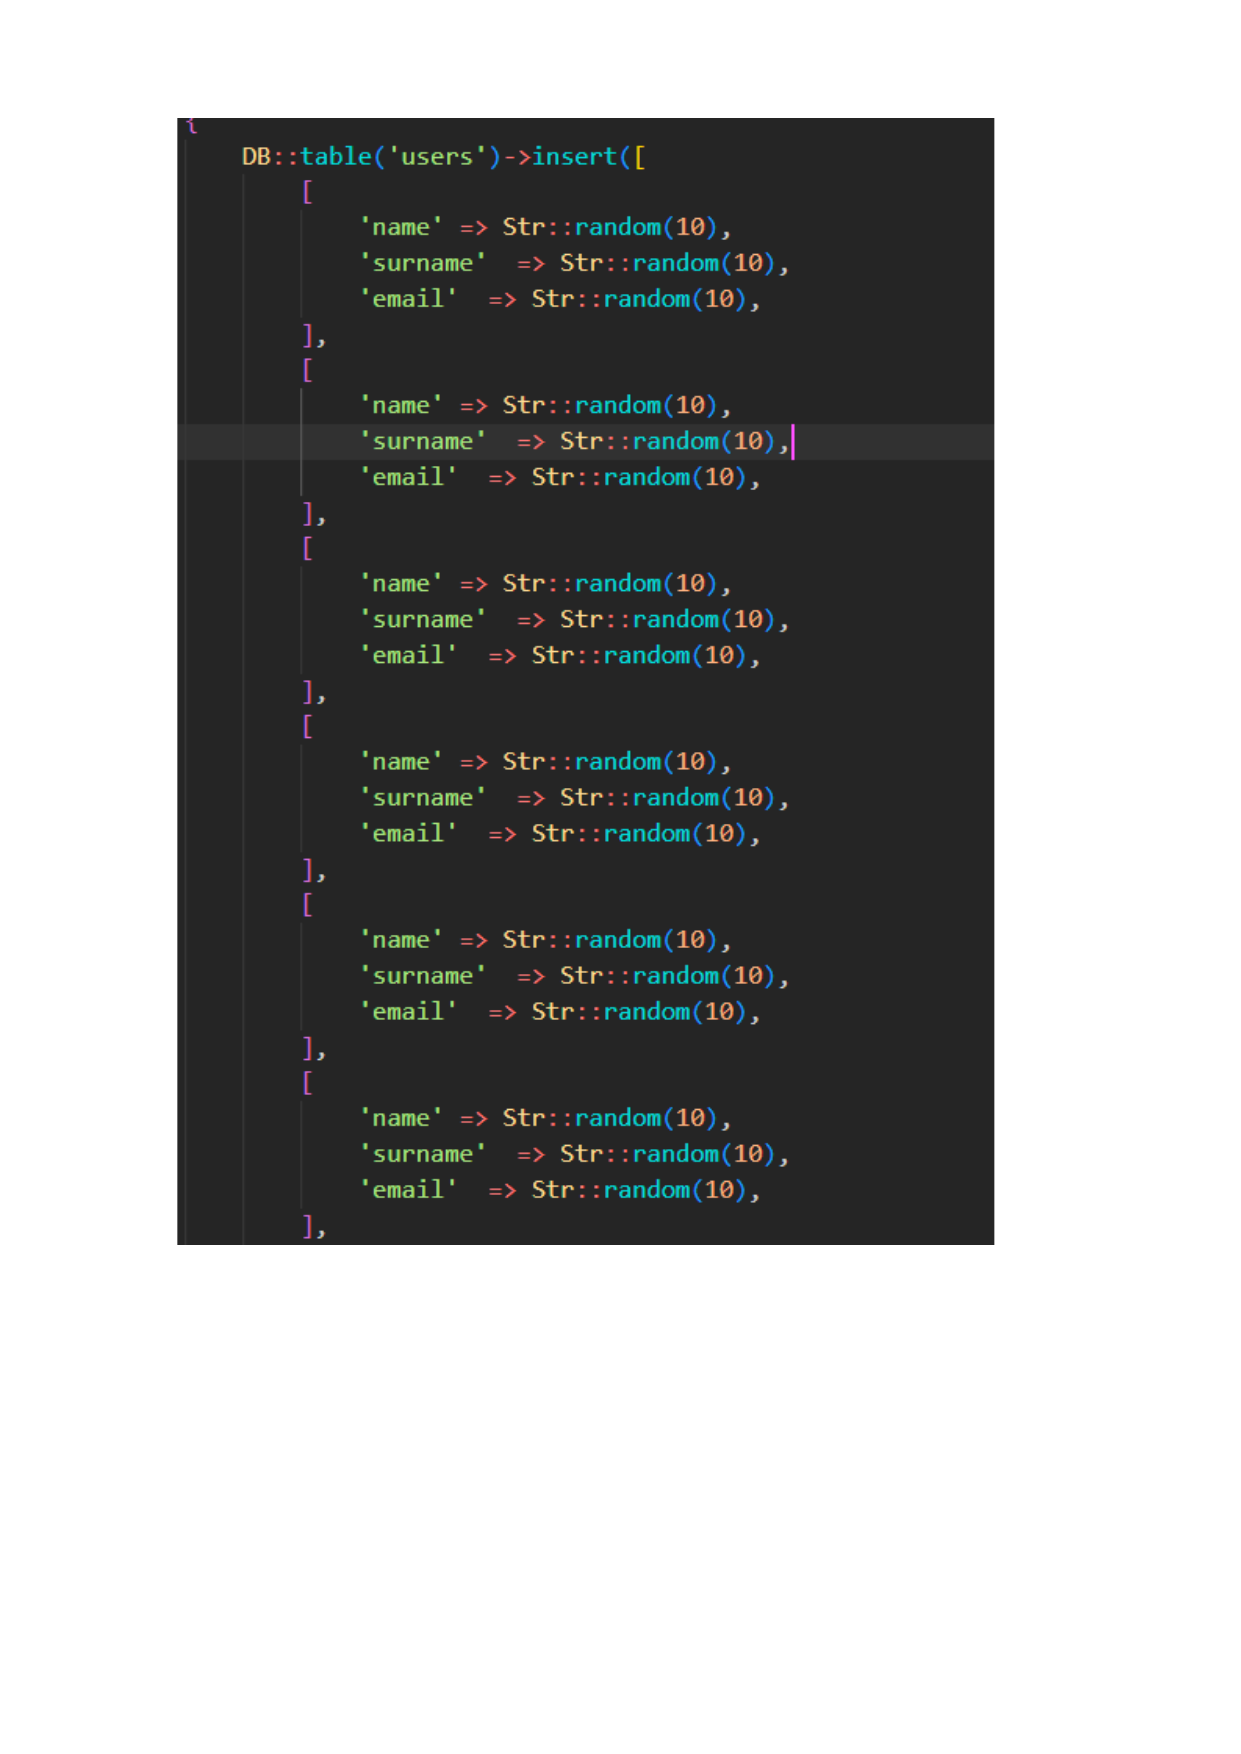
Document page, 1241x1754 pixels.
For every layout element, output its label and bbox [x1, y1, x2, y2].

picture [177, 118, 995, 1245]
